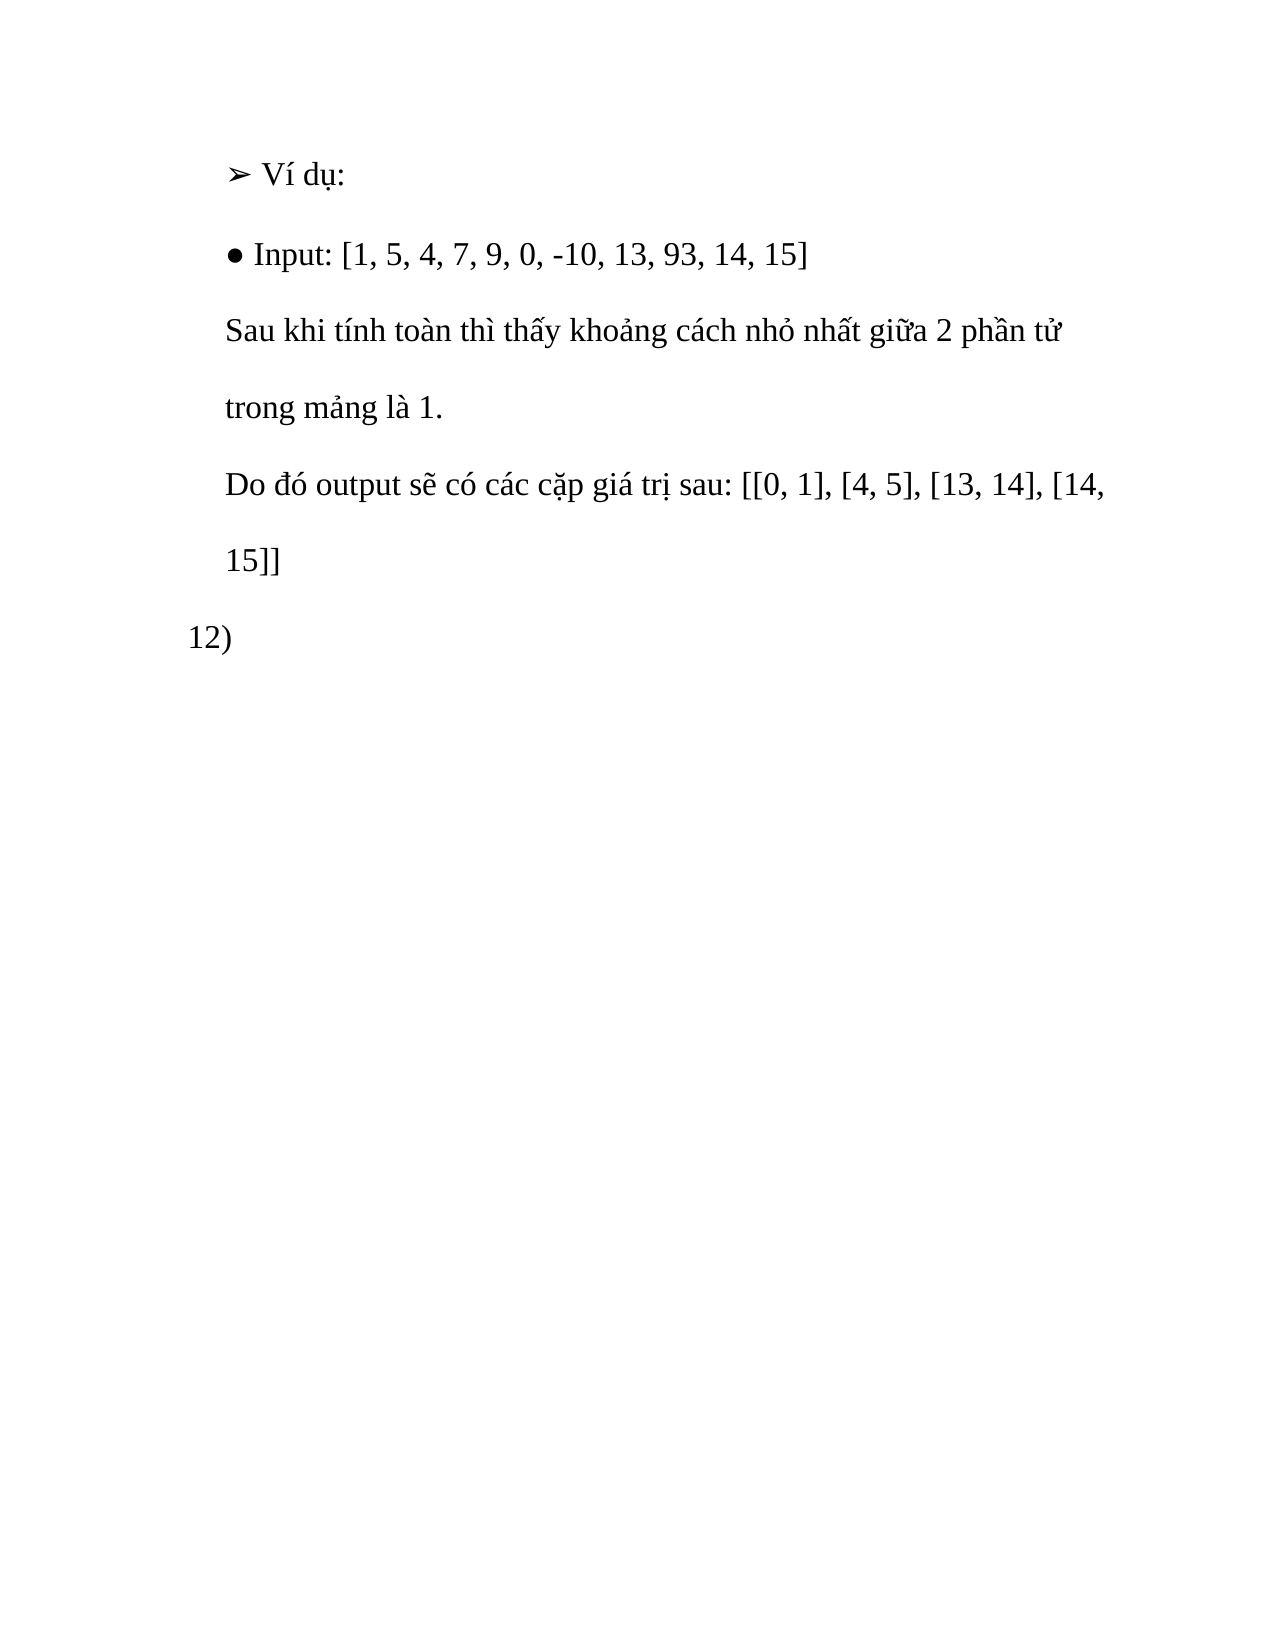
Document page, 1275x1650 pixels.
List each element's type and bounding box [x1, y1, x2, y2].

list [187, 150, 1125, 579]
